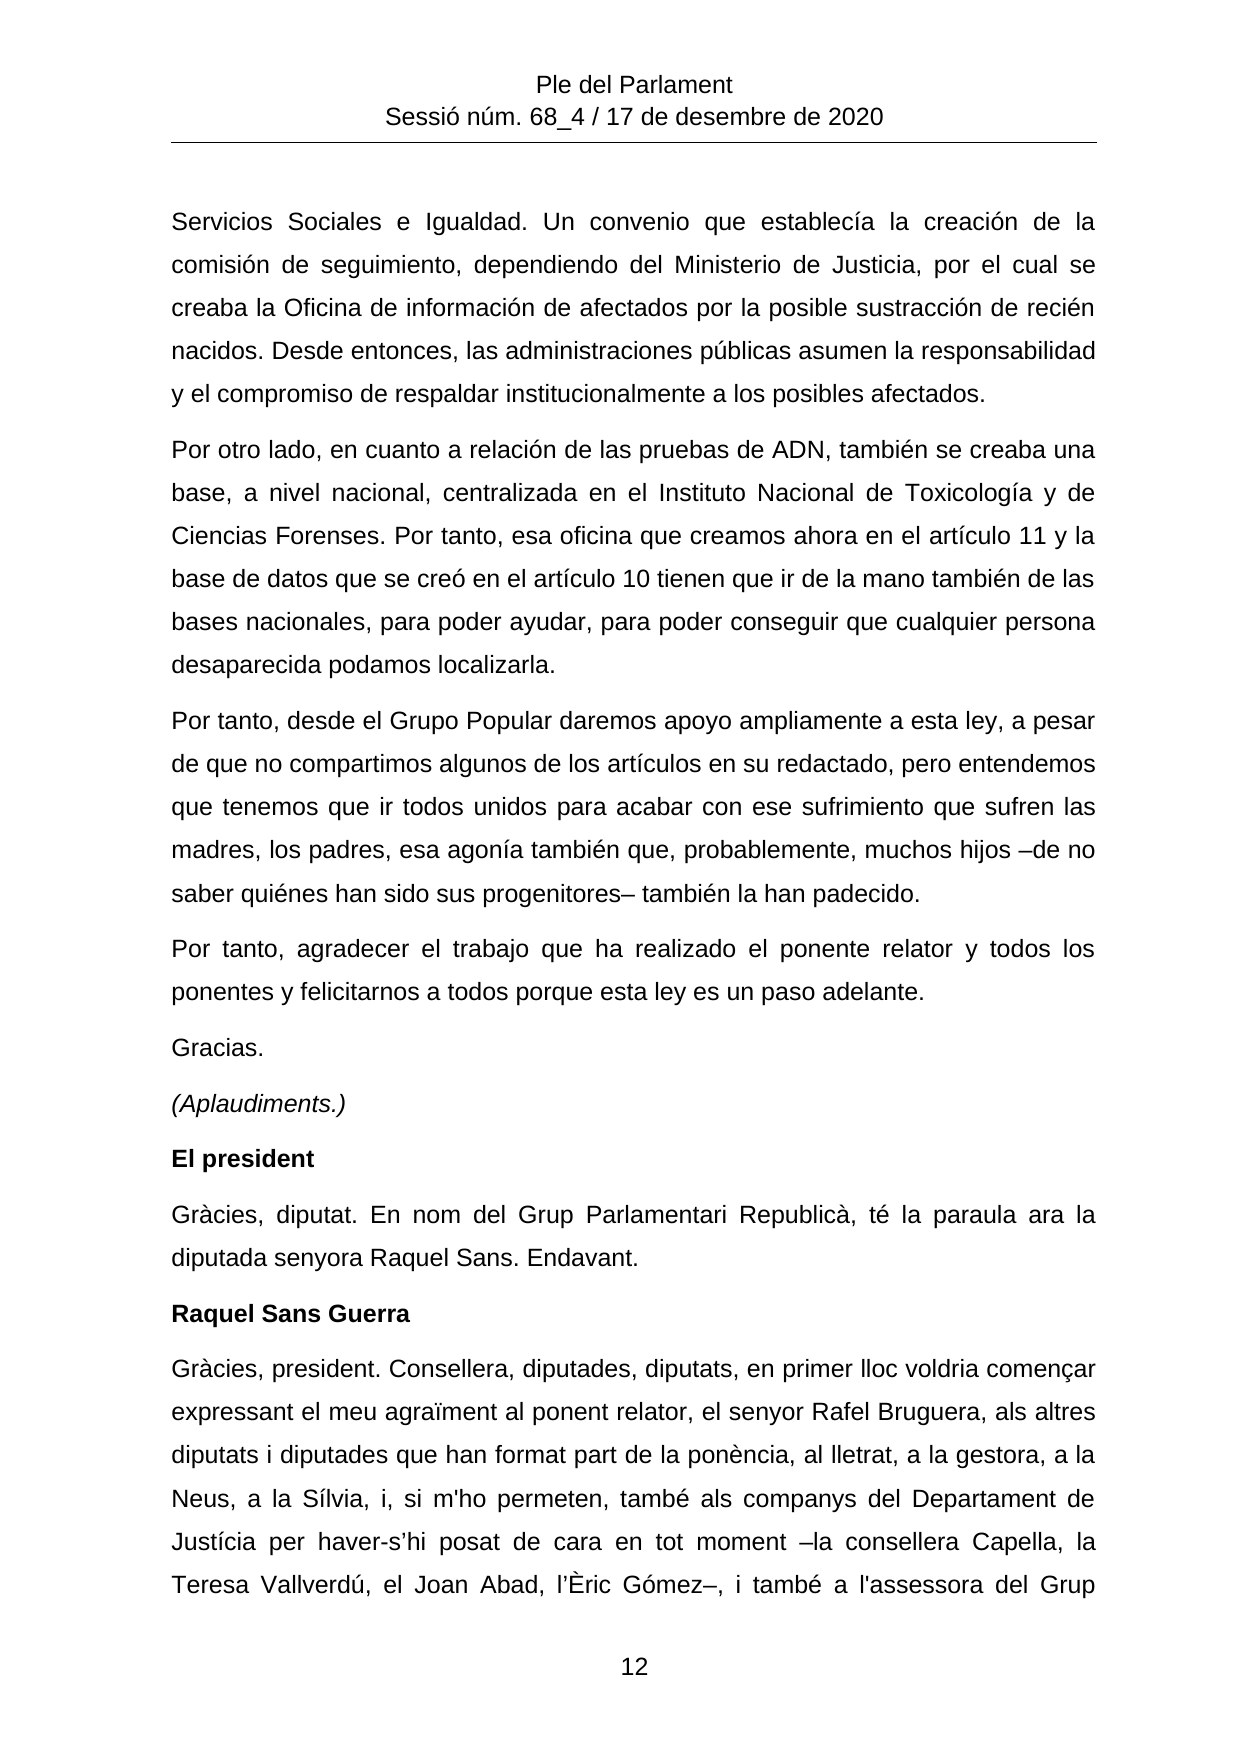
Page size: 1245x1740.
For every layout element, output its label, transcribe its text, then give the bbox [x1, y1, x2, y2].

text Por otro lado, en cuanto a relación de las pruebas de ADN, también se creaba una base, a nivel nacional, centralizada en el Instituto Nacional de Toxicología y de Ciencias Forenses. Por tanto, esa oficina que creamos ahora en el artículo 11 y la base de datos que se creó en el artículo 10 tienen que ir de la mano también de las bases nacionales, para poder ayudar, para poder conseguir que cualquier persona desaparecida podamos localizarla. [171, 435, 1097, 679]
text Gràcies, diputat. En nom del Grup Parlamentari Republicà, té la paraula ara la diputada senyora Raquel Sans. Endavant. [171, 1200, 1097, 1272]
text Gracias. [171, 1033, 1097, 1062]
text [171, 1354, 1097, 1599]
text Raquel Sans Guerra [171, 1299, 1097, 1327]
text (Aplaudiments.) [171, 1089, 1097, 1117]
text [171, 207, 1097, 408]
text Por tanto, desde el Grupo Popular daremos apoyo ampliamente a esta ley, a pesar de que no compartimos algunos de los artículos en su redactado, pero entendemos que tenemos que ir todos unidos para acabar con ese sufrimiento que sufren las madres, los padres, esa agonía también que, probablemente, muchos hijos –de no saber quiénes han sido sus progenitores– también la han padecido. [171, 706, 1097, 907]
text El president [171, 1144, 1097, 1173]
text Por tanto, agradecer el trabajo que ha realizado el ponente relator y todos los ponentes y felicitarnos a todos porque esta ley es un paso adelante. [171, 934, 1097, 1006]
